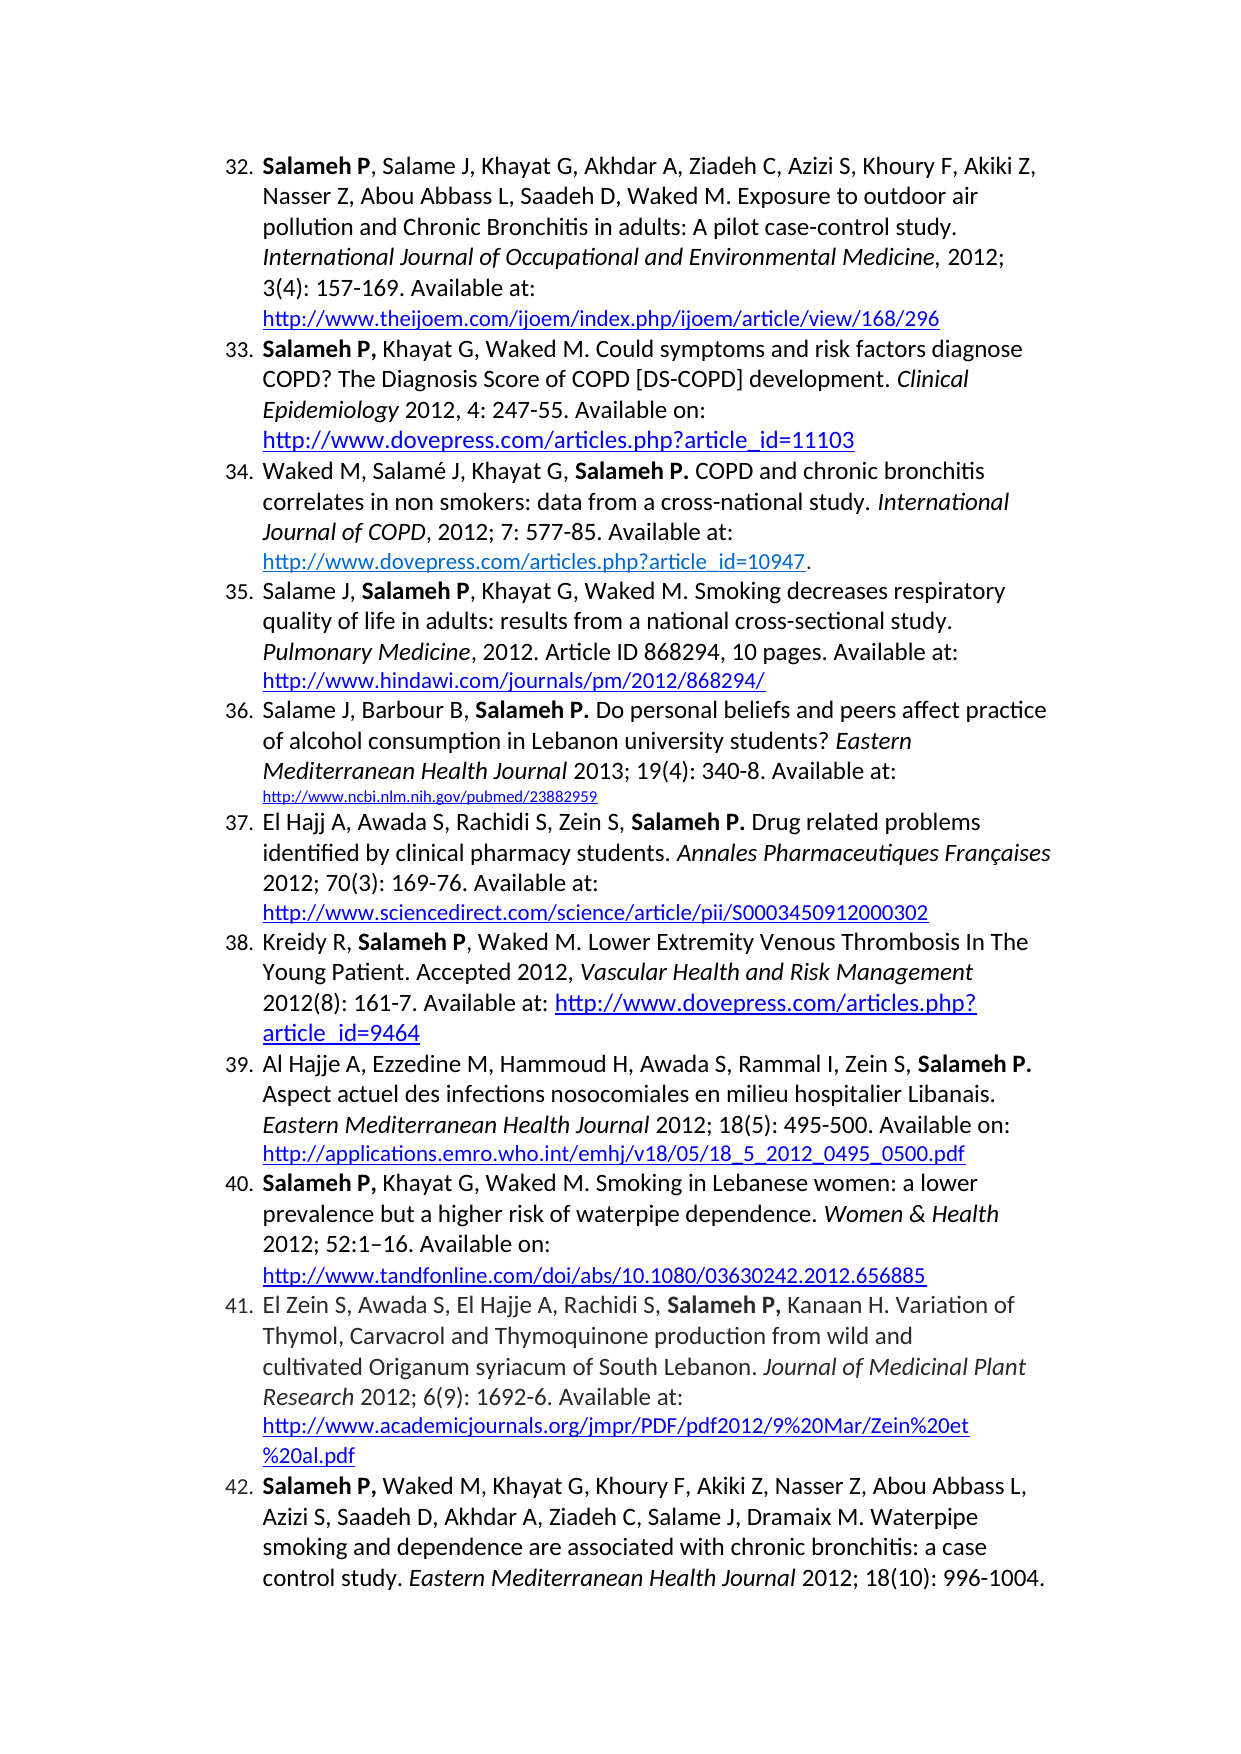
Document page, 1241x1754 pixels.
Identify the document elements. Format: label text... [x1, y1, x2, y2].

list Al Hajje A, Ezzedine M, Hammoud H, Awada S, Rammal I, Zein S, Salameh P. Aspect actuel des infections nosocomiales en milieu hospitalier Libanais. Eastern Mediterranean Health Journal 2012; 18(5): 495-500. Available on: http://applications.emro.who.int/emhj/v18/05/18_5_2012_0495_0500.pdf [225, 1048, 1053, 1167]
list El Zein S, Awada S, El Hajje A, Rachidi S, Salameh P, Kanaan H. Variation of Thymol, Carvacrol and Thymoquinone production from wild and cultivated Origanum syriacum of South Lebanon. Journal of Medicinal Plant Research 2012; 6(9): 1692-6. Available at: http://www.academicjournals.org/jmpr/PDF/pdf2012/9%20Mar/Zein%20et%20al.pdf [225, 1289, 1053, 1470]
list Salame J, Salameh P, Khayat G, Waked M. Smoking decreases respiratory quality of life in adults: results from a national cross-sectional study. Pulmonary Medicine, 2012. Article ID 868294, 10 pages. Available at: http://www.hindawi.com/journals/pm/2012/868294/ [225, 575, 1053, 694]
list Salameh P, Khayat G, Waked M. Could symptoms and risk factors diagnose COPD? The Diagnosis Score of COPD [DS-COPD] development. Clinical Epidemiology 2012, 4: 247-55. Available on: http://www.dovepress.com/articles.php?article_id=11103 [225, 333, 1053, 455]
list Salameh P, Khayat G, Waked M. Smoking in Lebanese women: a lower prevalence but a higher risk of waterpipe dependence. Women & Health 2012; 52:1–16. Available on: http://www.tandfonline.com/doi/abs/10.1080/03630242.2012.656885 [225, 1167, 1053, 1289]
list Waked M, Salamé J, Khayat G, Salameh P. COPD and chronic bronchitis correlates in non smokers: data from a cross-national study. International Journal of COPD, 2012; 7: 577-85. Available at: http://www.dovepress.com/articles.php?article_id=10947. [225, 455, 1053, 575]
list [225, 1470, 1053, 1592]
list Salame J, Barbour B, Salameh P. Do personal beliefs and peers affect practice of alcohol consumption in Lebanon university students? Eastern Mediterranean Health Journal 2013; 19(4): 340-8. Available at: http://www.ncbi.nlm.nih.gov/pubmed/23882959 [225, 694, 1053, 806]
list Kreidy R, Salameh P, Waked M. Lower Extremity Venous Thrombosis In The Young Patient. Accepted 2012, Vascular Health and Risk Management 2012(8): 161-7. Available at: http://www.dovepress.com/articles.php?article_id=9464 [225, 926, 1053, 1048]
list El Hajj A, Awada S, Rachidi S, Zein S, Salameh P. Drug related problems identified by clinical pharmacy students. Annales Pharmaceutiques Françaises 2012; 70(3): 169-76. Available at: http://www.sciencedirect.com/science/article/pii/S0003450912000302 [225, 806, 1053, 926]
list Salameh P, Salame J, Khayat G, Akhdar A, Ziadeh C, Azizi S, Khoury F, Akiki Z, Nasser Z, Abou Abbass L, Saadeh D, Waked M. Exposure to outdoor air pollution and Chronic Bronchitis in adults: A pilot case-control study. International Journal of Occupational and Environmental Medicine, 2012; 3(4): 157-169. Available at: http://www.theijoem.com/ijoem/index.php/ijoem/article/view/168/296 [225, 150, 1053, 333]
